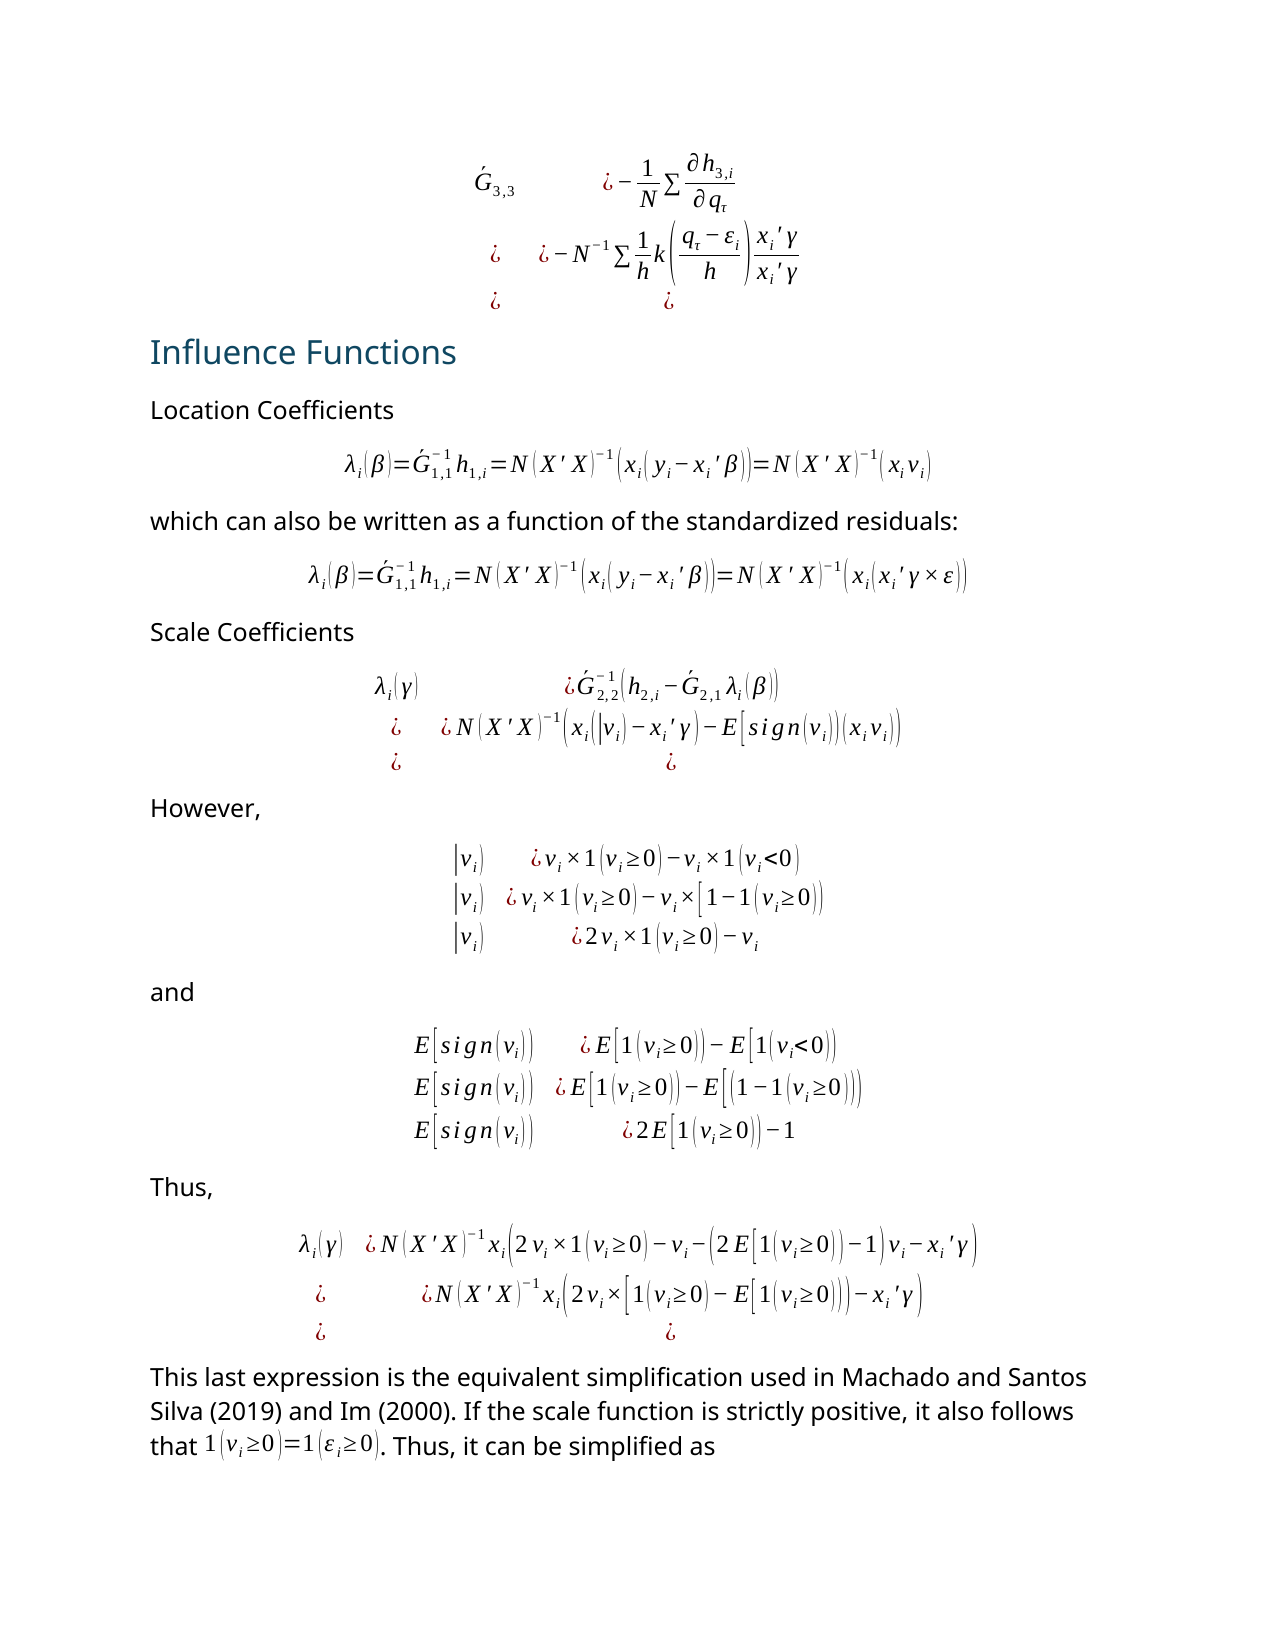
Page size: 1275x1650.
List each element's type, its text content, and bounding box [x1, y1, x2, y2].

text Scale Coefficients [150, 615, 1125, 649]
text and [150, 974, 1125, 1008]
text Location Coefficients [150, 393, 1125, 427]
text This last expression is the equivalent simplification used in Machado and Santos Silva (2019) and Im (2000). If the scale function is strictly positive, it also follows that . Thus, it can be simplified as [150, 1360, 1125, 1463]
text which can also be written as a function of the standardized residuals: [150, 504, 1125, 538]
subtitle Influence Functions [150, 329, 1125, 374]
text Thus, [150, 1170, 1125, 1204]
text However, [150, 791, 1125, 824]
